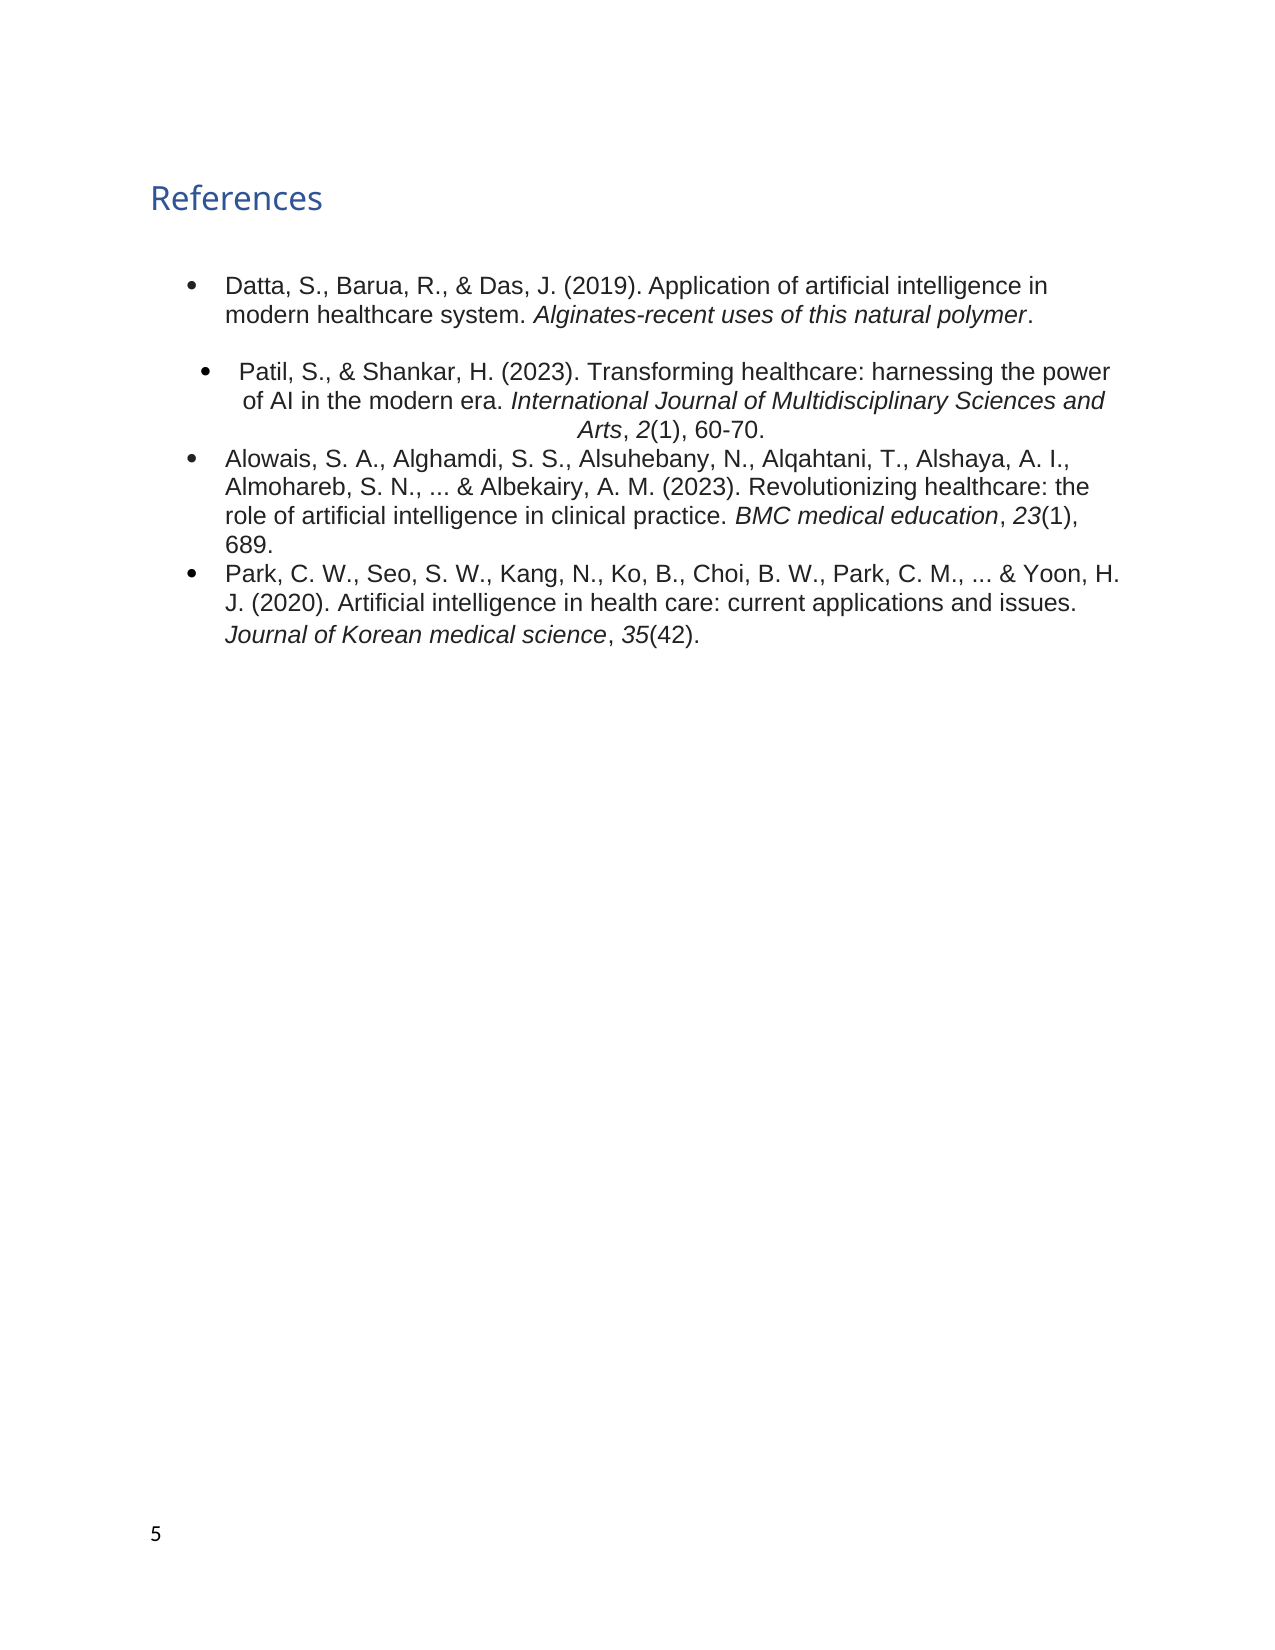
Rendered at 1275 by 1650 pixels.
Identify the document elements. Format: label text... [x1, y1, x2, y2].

list Patil, S., & Shankar, H. (2023). Transforming healthcare: harnessing the power of AI in the modern era. International Journal of Multidisciplinary Sciences and Arts, 2(1), 60-70. [187, 357, 1125, 443]
list Park, C. W., Seo, S. W., Kang, N., Ko, B., Choi, B. W., Park, C. M., ... & Yoon, H. J. (2020). Artificial intelligence in health care: current applications and issues. Journal of Korean medical science, 35(42). [187, 559, 1125, 650]
list Alowais, S. A., Alghamdi, S. S., Alsuhebany, N., Alqahtani, T., Alshaya, A. I., Almohareb, S. N., ... & Albekairy, A. M. (2023). Revolutionizing healthcare: the role of artificial intelligence in clinical practice. BMC medical education, 23(1), 689. [187, 443, 1125, 559]
list Datta, S., Barua, R., & Das, J. (2019). Application of artificial intelligence in modern healthcare system. Alginates-recent uses of this natural polymer. [187, 271, 1125, 328]
subtitle References [150, 175, 1125, 220]
